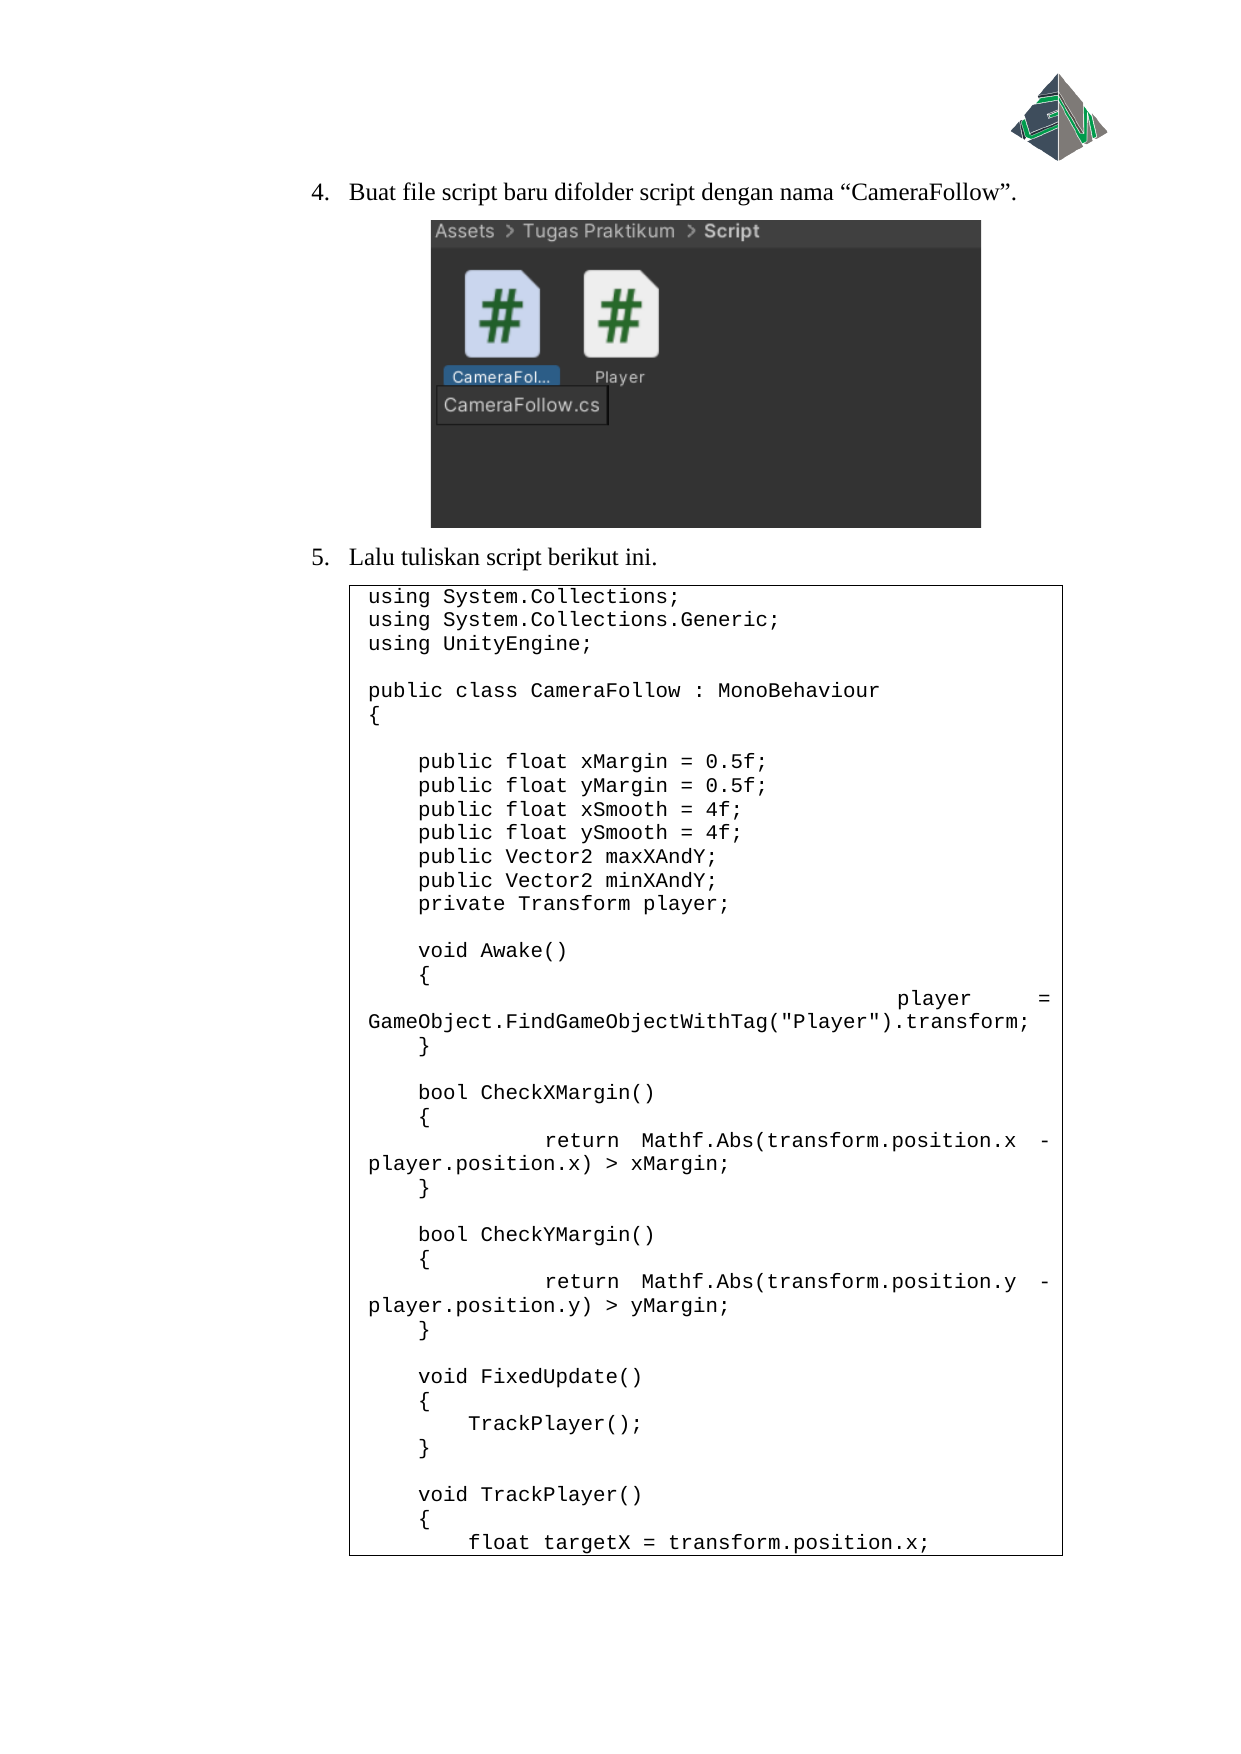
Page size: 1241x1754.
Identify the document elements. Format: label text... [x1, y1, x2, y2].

picture [430, 220, 982, 528]
list Lalu tuliskan script berikut ini. [311, 542, 1063, 570]
picture [1010, 73, 1108, 161]
list Buat file script baru difolder script dengan nama “CameraFollow”. [311, 177, 1063, 206]
